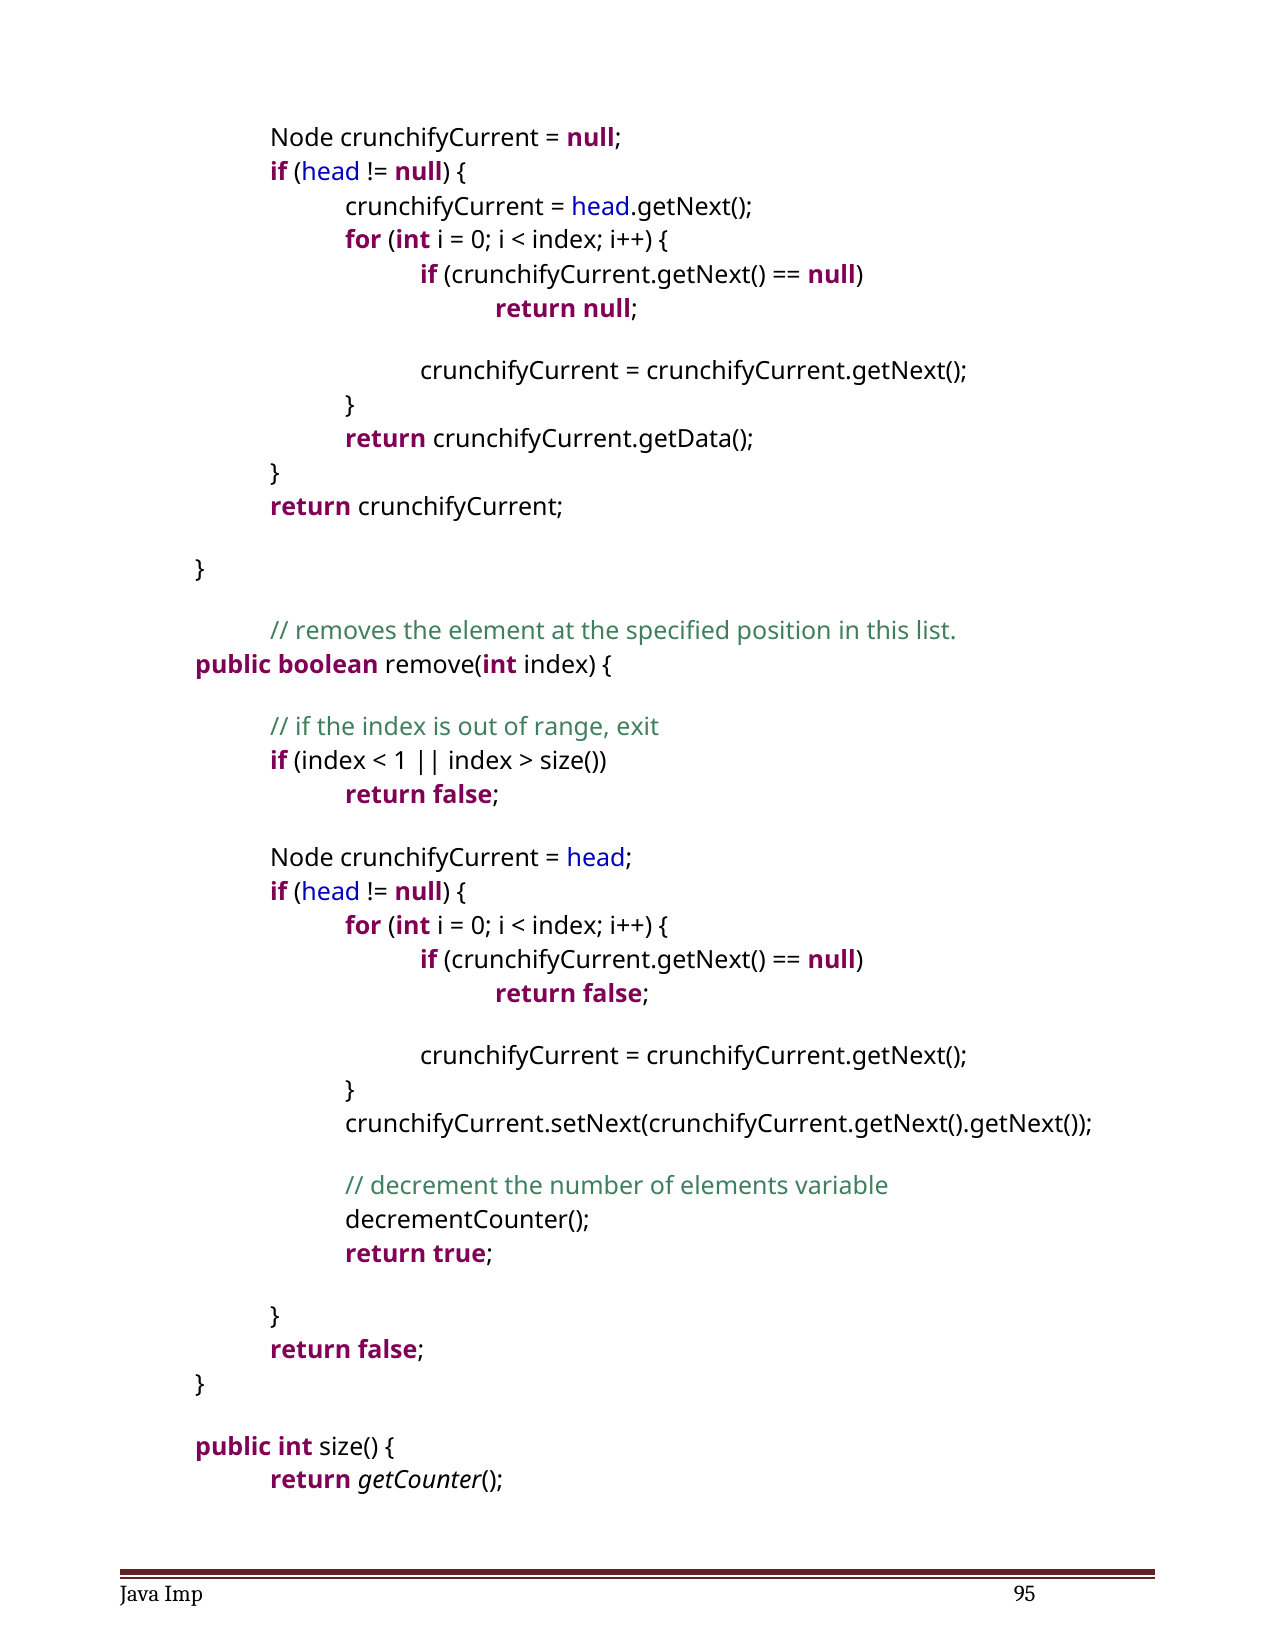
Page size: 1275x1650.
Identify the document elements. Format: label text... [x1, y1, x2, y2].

text crunchifyCurrent.setNext(crunchifyCurrent.getNext().getNext()); [120, 1106, 1155, 1140]
text if (crunchifyCurrent.getNext() == null) [120, 941, 1155, 975]
text crunchifyCurrent = crunchifyCurrent.getNext(); [120, 352, 1155, 386]
text crunchifyCurrent = head.getNext(); [120, 188, 1155, 222]
text return null; [120, 290, 1155, 324]
text if (head != null) { [120, 154, 1155, 188]
text return getCounter(); [120, 1462, 1155, 1496]
text Node crunchifyCurrent = head; [120, 839, 1155, 873]
text if (index < 1 || index > size()) [120, 743, 1155, 777]
text return false; [120, 777, 1155, 811]
text return crunchifyCurrent; [120, 489, 1155, 523]
text public int size() { [120, 1428, 1155, 1462]
text return false; [120, 975, 1155, 1009]
text Node crunchifyCurrent = null; [120, 120, 1155, 154]
text } [120, 386, 1155, 421]
text decrementCounter(); [120, 1202, 1155, 1236]
text return true; [120, 1236, 1155, 1270]
text return crunchifyCurrent.getData(); [120, 421, 1155, 454]
text } [120, 454, 1155, 489]
text if (crunchifyCurrent.getNext() == null) [120, 256, 1155, 290]
text } [120, 551, 1155, 585]
text crunchifyCurrent = crunchifyCurrent.getNext(); [120, 1037, 1155, 1072]
text for (int i = 0; i < index; i++) { [120, 222, 1155, 256]
text } [120, 1072, 1155, 1106]
text } [120, 1298, 1155, 1332]
text // if the index is out of range, exit [120, 709, 1155, 743]
text return false; [120, 1332, 1155, 1366]
text for (int i = 0; i < index; i++) { [120, 907, 1155, 941]
text // decrement the number of elements variable [120, 1168, 1155, 1202]
text if (head != null) { [120, 873, 1155, 907]
text // removes the element at the specified position in this list. [120, 613, 1155, 647]
text } [120, 1366, 1155, 1400]
text public boolean remove(int index) { [120, 647, 1155, 681]
